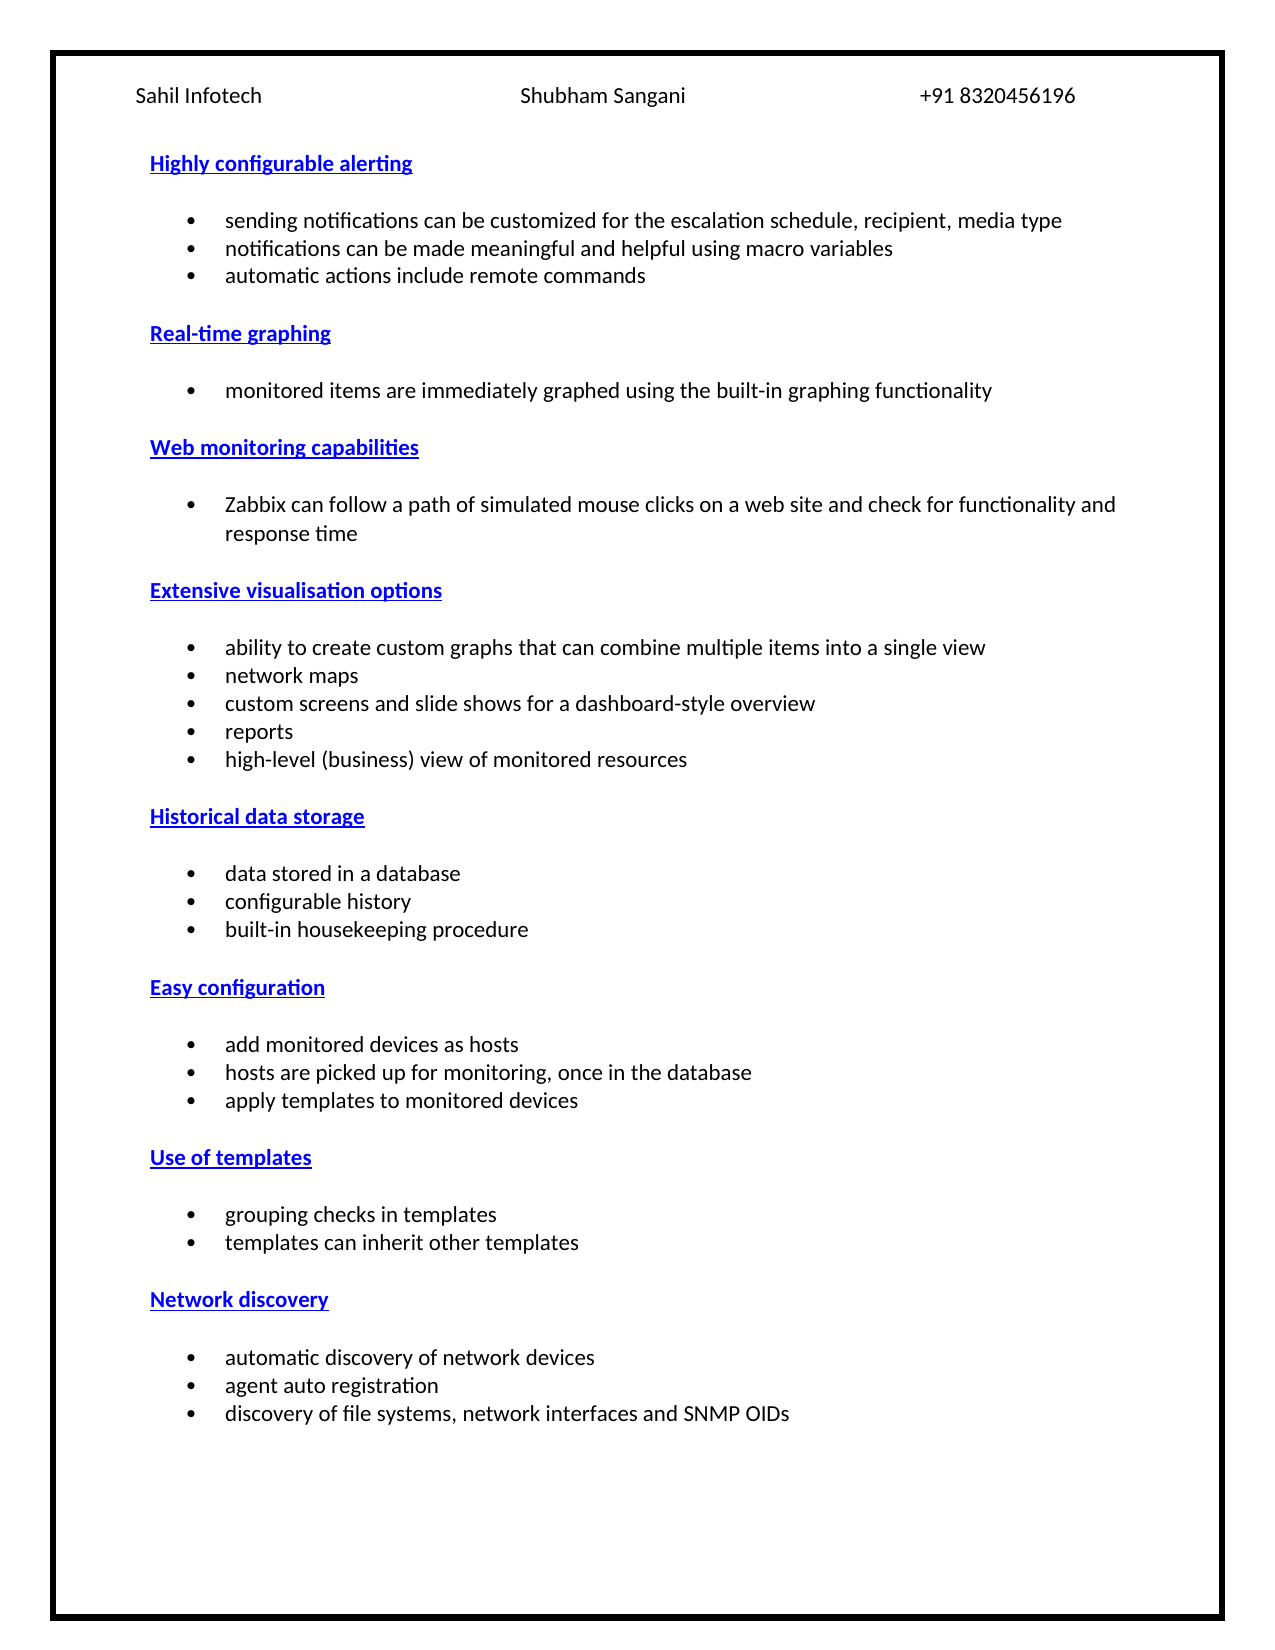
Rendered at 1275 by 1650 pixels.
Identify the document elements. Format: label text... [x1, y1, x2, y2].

text Web monitoring capabilities [150, 433, 1210, 461]
text Historical data storage [150, 802, 1210, 830]
text Real-time graphing [150, 319, 1210, 347]
text Easy configuration [150, 973, 1210, 1001]
list hosts are picked up for monitoring, once in the database [187, 1058, 1210, 1086]
list templates can inherit other templates [187, 1228, 1210, 1256]
list add monitored devices as hosts [187, 1030, 1210, 1058]
list configurable history [187, 887, 1210, 915]
list high-level (business) view of monitored resources [187, 745, 1210, 773]
text Extensive visualisation options [150, 576, 1210, 604]
list built-in housekeeping procedure [187, 915, 1210, 943]
list automatic actions include remote commands [187, 262, 1210, 290]
list custom screens and slide shows for a dashboard-style overview [187, 689, 1210, 717]
list discovery of file systems, network interfaces and SNMP OIDs [187, 1399, 1210, 1427]
list ability to create custom graphs that can combine multiple items into a single view [187, 633, 1210, 661]
list grouping checks in templates [187, 1200, 1210, 1228]
list Zabbix can follow a path of simulated mouse clicks on a web site and check for functionality and response time [187, 491, 1118, 547]
text Network discovery [150, 1286, 1210, 1313]
list agent auto registration [187, 1371, 1210, 1399]
text Use of templates [150, 1143, 1210, 1171]
text Highly configurable alerting [150, 149, 1210, 177]
list network maps [187, 661, 1210, 689]
list apply templates to monitored devices [187, 1086, 1210, 1114]
list data stored in a database [187, 859, 1210, 887]
list reports [187, 717, 1210, 745]
list notifications can be made meaningful and helpful using macro variables [187, 234, 1210, 262]
list sending notifications can be customized for the escalation schedule, recipient, media type [187, 206, 1210, 234]
list automatic discovery of network devices [187, 1343, 1210, 1371]
list monitored items are immediately graphed using the built-in graphing functionality [187, 376, 1210, 404]
